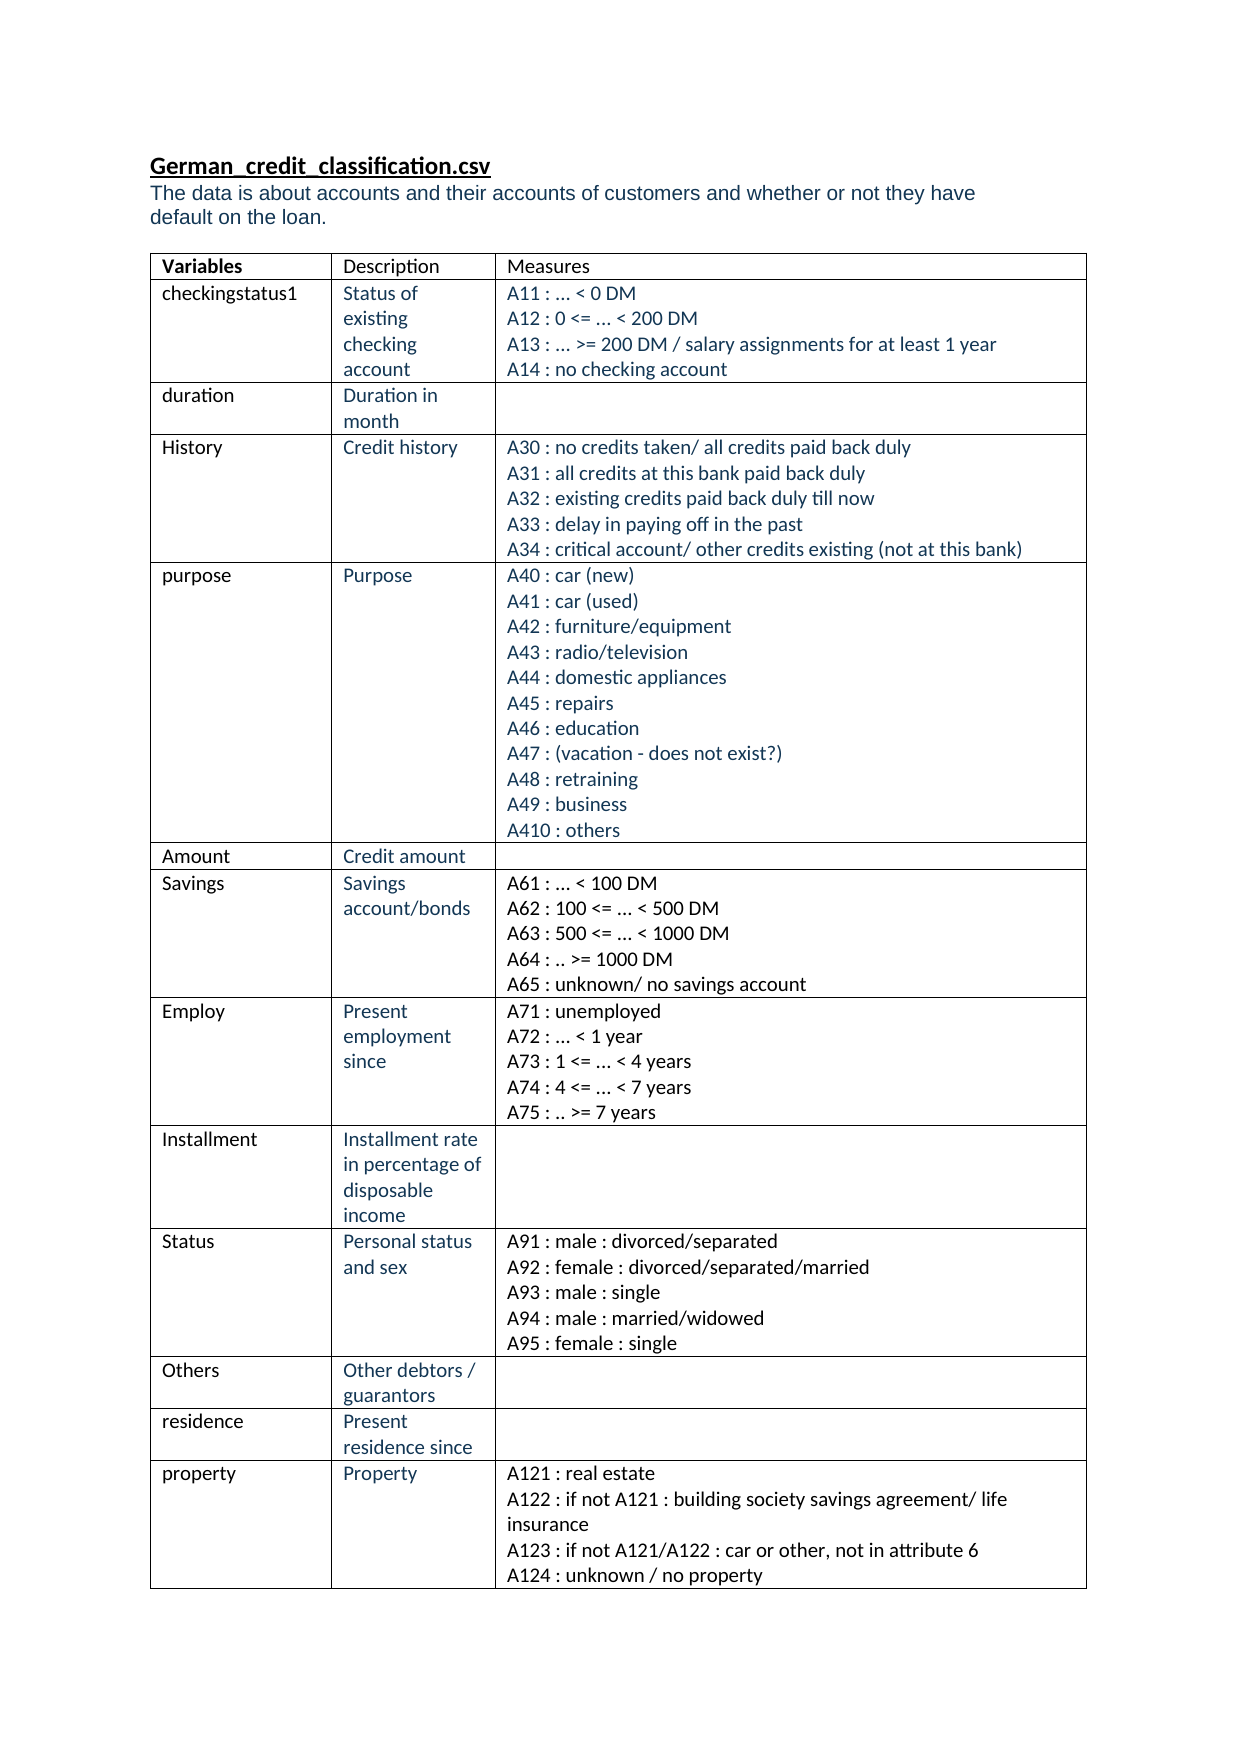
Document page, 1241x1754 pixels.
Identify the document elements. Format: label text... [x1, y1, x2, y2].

table_header Description [332, 254, 495, 279]
table_cell Savings account/bonds [332, 870, 495, 997]
table_cell Duration in month [332, 383, 495, 433]
table_cell [496, 843, 1086, 869]
table_cell Savings [151, 870, 331, 997]
table_cell Amount [151, 843, 331, 869]
table_cell duration [151, 383, 331, 433]
table_cell A11 : ... < 0 DM A12 : 0 <= ... < 200 DM A13 : ... >= 200 DM / salary assignments for at least 1 year A14 : no checking account [496, 280, 1086, 382]
table_cell residence [151, 1409, 331, 1459]
table_cell History [151, 435, 331, 562]
table_header Variables [151, 254, 331, 279]
table_cell purpose [151, 563, 331, 842]
table_cell A40 : car (new) A41 : car (used) A42 : furniture/equipment A43 : radio/television A44 : domestic appliances A45 : repairs A46 : education A47 : (vacation - does not exist?) A48 : retraining A49 : business A410 : others [496, 563, 1086, 842]
table_cell Present residence since [332, 1409, 495, 1459]
table_cell Credit amount [332, 843, 495, 869]
table_cell [496, 1126, 1086, 1228]
table_cell [496, 1357, 1086, 1408]
table_cell A91 : male : divorced/separated A92 : female : divorced/separated/married A93 : male : single A94 : male : married/widowed A95 : female : single [496, 1229, 1086, 1356]
table_cell Purpose [332, 563, 495, 842]
table_cell A30 : no credits taken/ all credits paid back duly A31 : all credits at this bank paid back duly A32 : existing credits paid back duly till now A33 : delay in paying off in the past A34 : critical account/ other credits existing (not at this bank) [496, 435, 1086, 562]
text The data is about accounts and their accounts of customers and whether or not they have default on the loan. [150, 181, 977, 228]
table_cell Property [332, 1461, 495, 1588]
table_cell Installment rate in percentage of disposable income [332, 1126, 495, 1228]
table_cell Installment [151, 1126, 331, 1228]
table_cell [496, 383, 1086, 433]
table_cell checkingstatus1 [151, 280, 331, 382]
table_cell Others [151, 1357, 331, 1408]
table_cell A121 : real estate A122 : if not A121 : building society savings agreement/ life insurance A123 : if not A121/A122 : car or other, not in attribute 6 A124 : unknown / no property [496, 1461, 1086, 1588]
table_header Measures [496, 254, 1086, 279]
table_cell Status of existing checking account [332, 280, 495, 382]
table_cell Credit history [332, 435, 495, 562]
text German_credit_classification.csv [150, 150, 977, 181]
table_cell Employ [151, 998, 331, 1125]
table_cell Present employment since [332, 998, 495, 1125]
table_cell Status [151, 1229, 331, 1356]
table_cell A71 : unemployed A72 : ... < 1 year A73 : 1 <= ... < 4 years A74 : 4 <= ... < 7 years A75 : .. >= 7 years [496, 998, 1086, 1125]
table_cell Other debtors / guarantors [332, 1357, 495, 1408]
table_cell [496, 1409, 1086, 1459]
table_cell A61 : ... < 100 DM A62 : 100 <= ... < 500 DM A63 : 500 <= ... < 1000 DM A64 : .. >= 1000 DM A65 : unknown/ no savings account [496, 870, 1086, 997]
table_cell property [151, 1461, 331, 1588]
table_cell Personal status and sex [332, 1229, 495, 1356]
